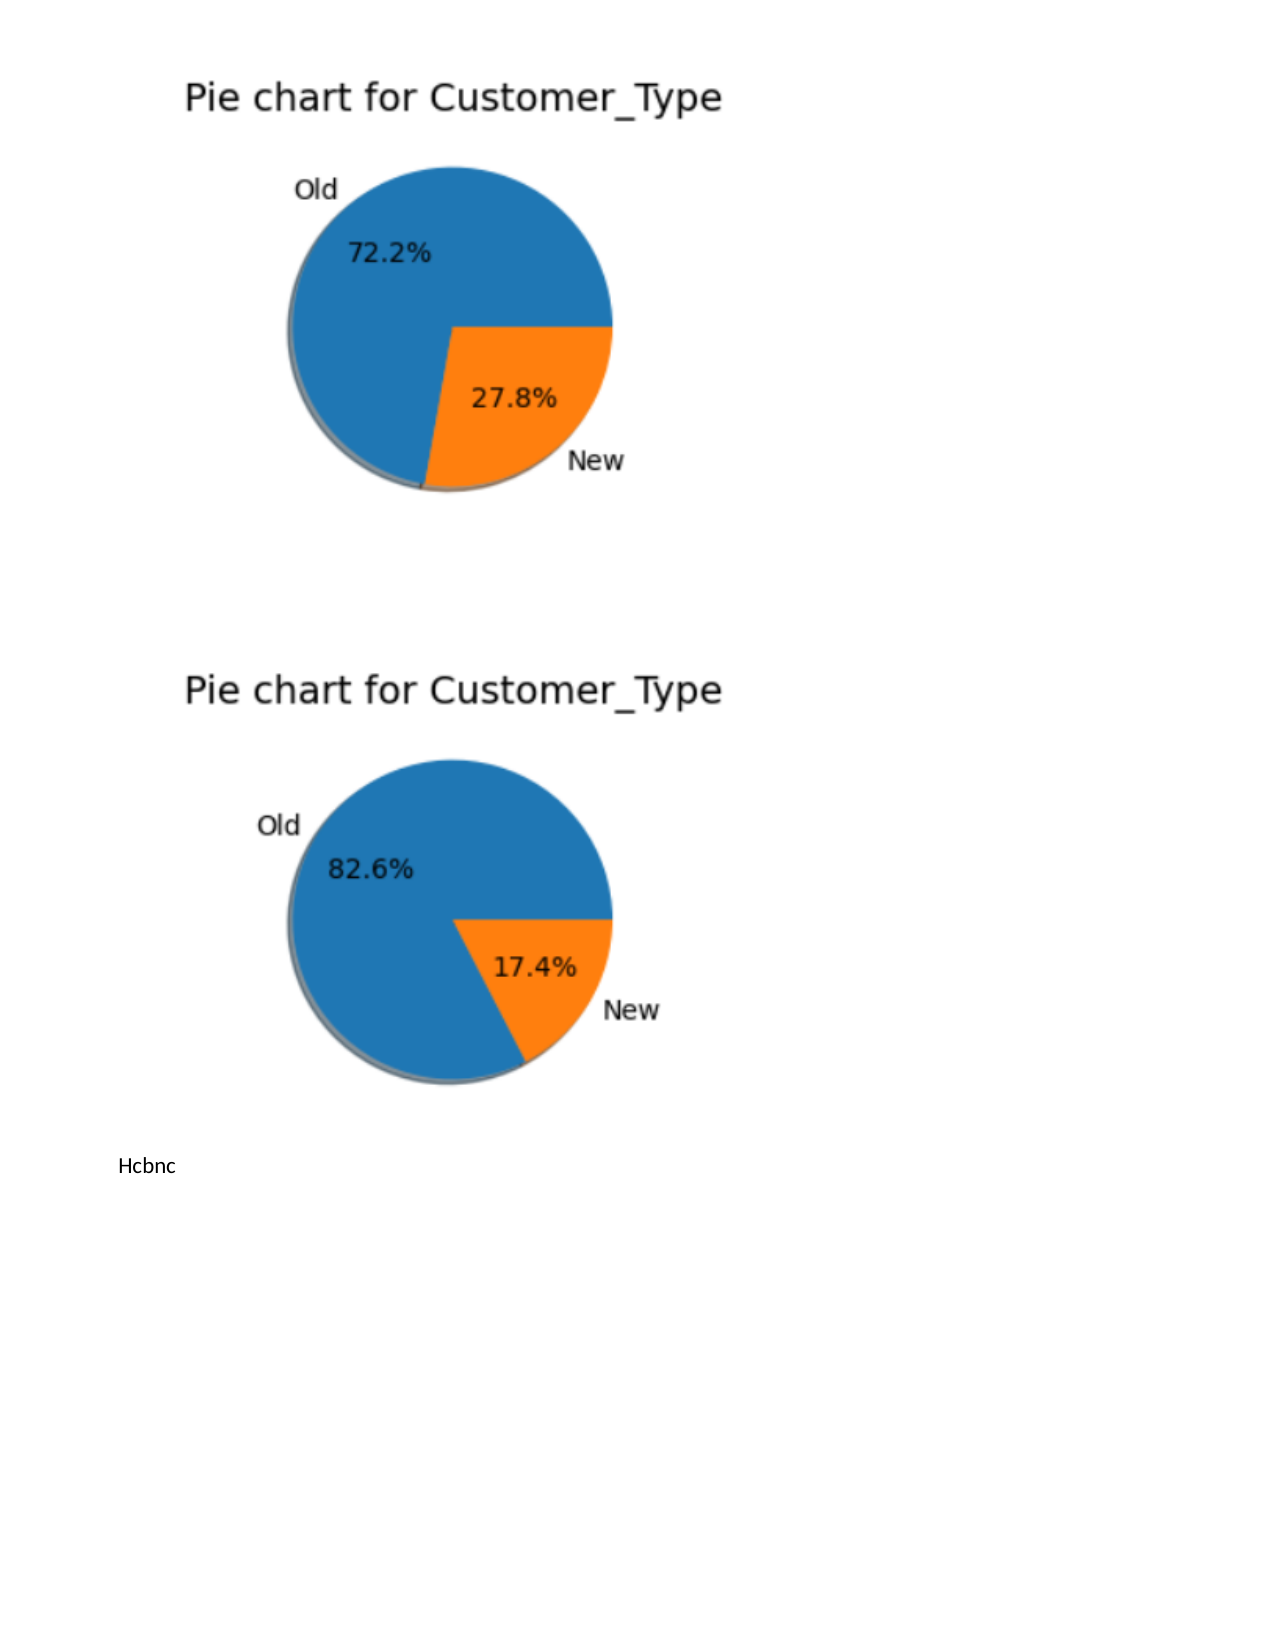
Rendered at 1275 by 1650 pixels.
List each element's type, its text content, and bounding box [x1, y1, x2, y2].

text Hcbnc [118, 1151, 1152, 1179]
picture [118, 73, 852, 1149]
